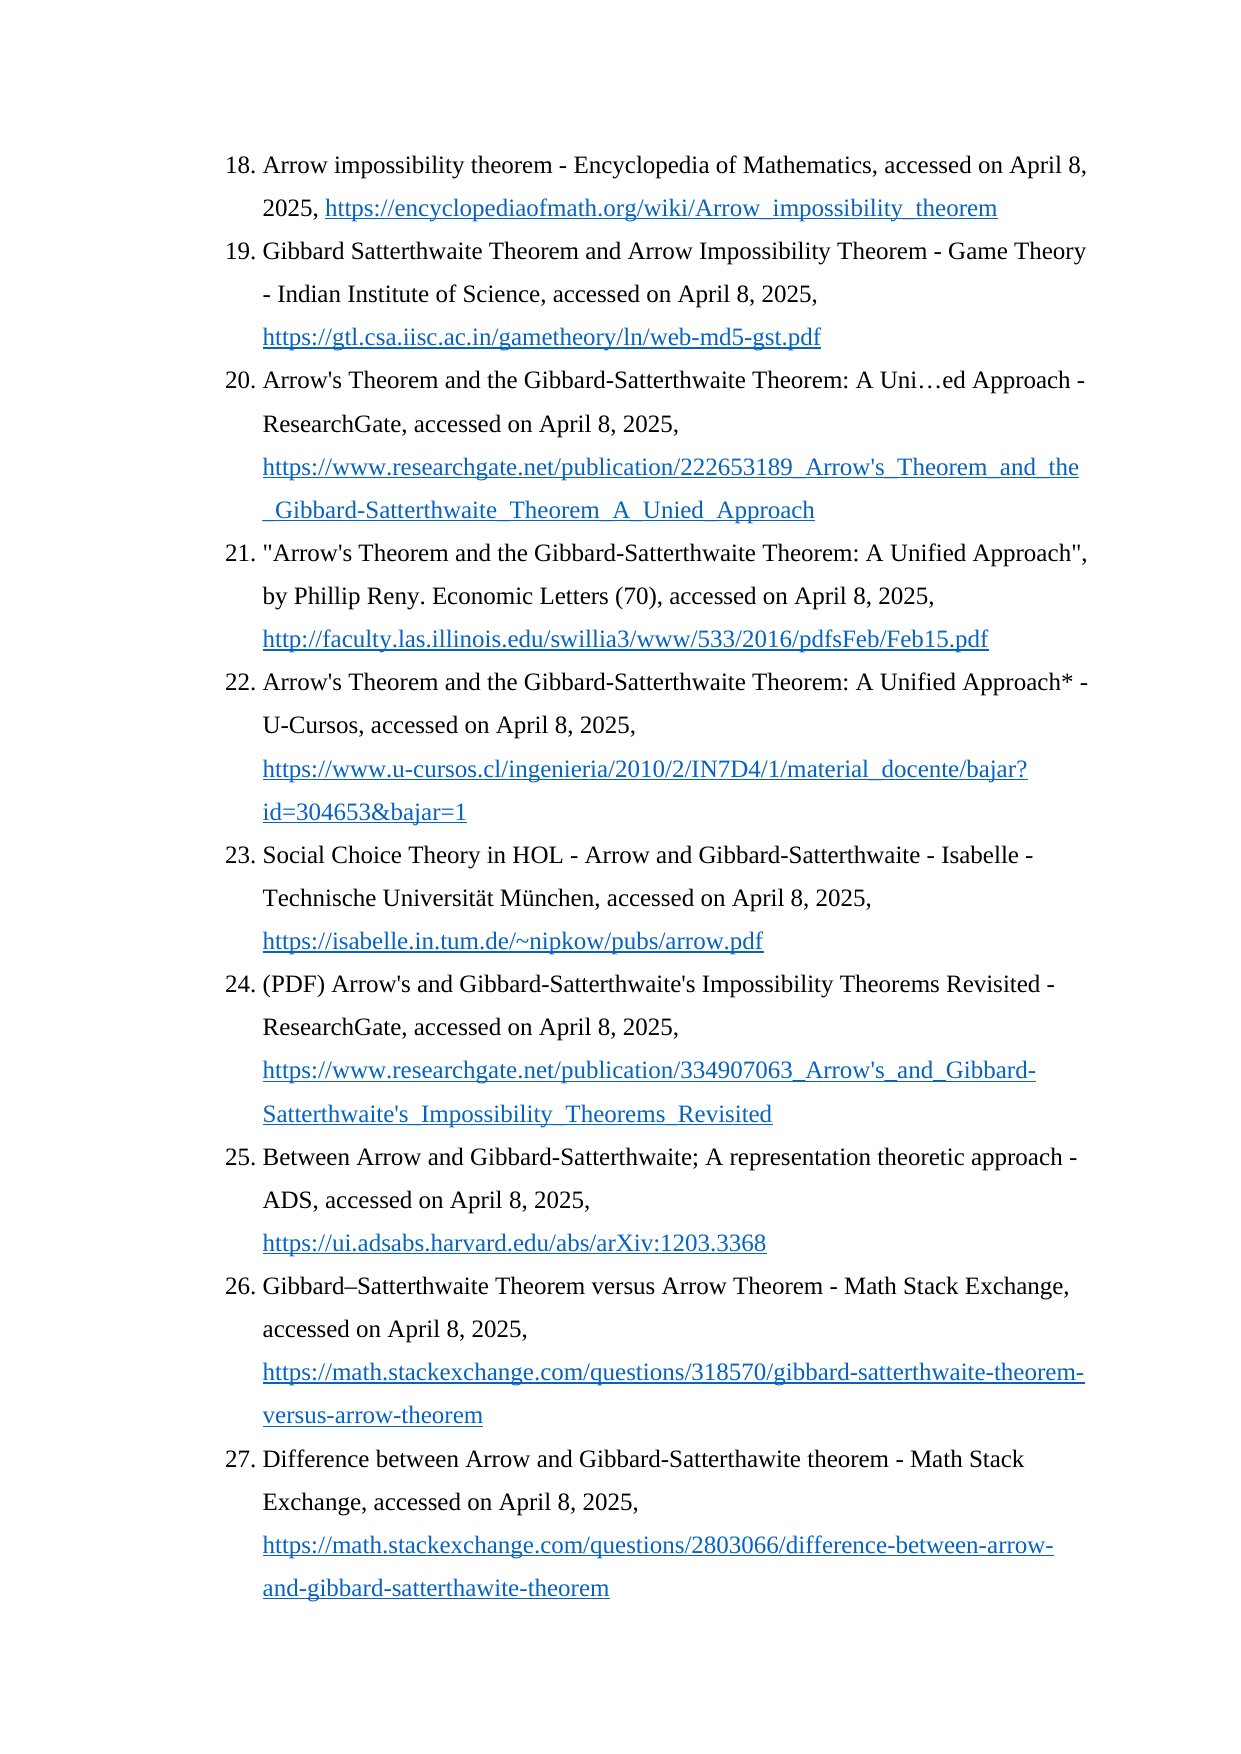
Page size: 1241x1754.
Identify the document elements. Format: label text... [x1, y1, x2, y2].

list Difference between Arrow and Gibbard-Satterthawite theorem - Math Stack Exchange, accessed on April 8, 2025, https://math.stackexchange.com/questions/2803066/difference-between-arrow-and-gibbard-satterthawite-theorem [225, 1444, 1090, 1602]
list Arrow's Theorem and the Gibbard-Satterthwaite Theorem: A Unified Approach* - U-Cursos, accessed on April 8, 2025, https://www.u-cursos.cl/ingenieria/2010/2/IN7D4/1/material_docente/bajar?id=304653&bajar=1 [225, 667, 1090, 826]
list (PDF) Arrow's and Gibbard-Satterthwaite's Impossibility Theorems Revisited - ResearchGate, accessed on April 8, 2025, https://www.researchgate.net/publication/334907063_Arrow's_and_Gibbard-Satterthwaite's_Impossibility_Theorems_Revisited [225, 969, 1090, 1127]
list Social Choice Theory in HOL - Arrow and Gibbard-Satterthwaite - Isabelle - Technische Universität München, accessed on April 8, 2025, https://isabelle.in.tum.de/~nipkow/pubs/arrow.pdf [225, 840, 1090, 955]
list Arrow impossibility theorem - Encyclopedia of Mathematics, accessed on April 8, 2025, https://encyclopediaofmath.org/wiki/Arrow_impossibility_theorem [225, 150, 1090, 222]
list Between Arrow and Gibbard-Satterthwaite; A representation theoretic approach - ADS, accessed on April 8, 2025, https://ui.adsabs.harvard.edu/abs/arXiv:1203.3368 [225, 1142, 1090, 1257]
list Gibbard Satterthwaite Theorem and Arrow Impossibility Theorem - Game Theory - Indian Institute of Science, accessed on April 8, 2025, https://gtl.csa.iisc.ac.in/gametheory/ln/web-md5-gst.pdf [225, 236, 1090, 351]
list "Arrow's Theorem and the Gibbard-Satterthwaite Theorem: A Unified Approach", by Phillip Reny. Economic Letters (70), accessed on April 8, 2025, http://faculty.las.illinois.edu/swillia3/www/533/2016/pdfsFeb/Feb15.pdf [225, 538, 1090, 653]
list Gibbard–Satterthwaite Theorem versus Arrow Theorem - Math Stack Exchange, accessed on April 8, 2025, https://math.stackexchange.com/questions/318570/gibbard-satterthwaite-theorem-versus-arrow-theorem [225, 1271, 1090, 1429]
list Arrow's Theorem and the Gibbard-Satterthwaite Theorem: A Uni…ed Approach - ResearchGate, accessed on April 8, 2025, https://www.researchgate.net/publication/222653189_Arrow's_Theorem_and_the_Gibbard-Satterthwaite_Theorem_A_Unied_Approach [225, 366, 1090, 524]
